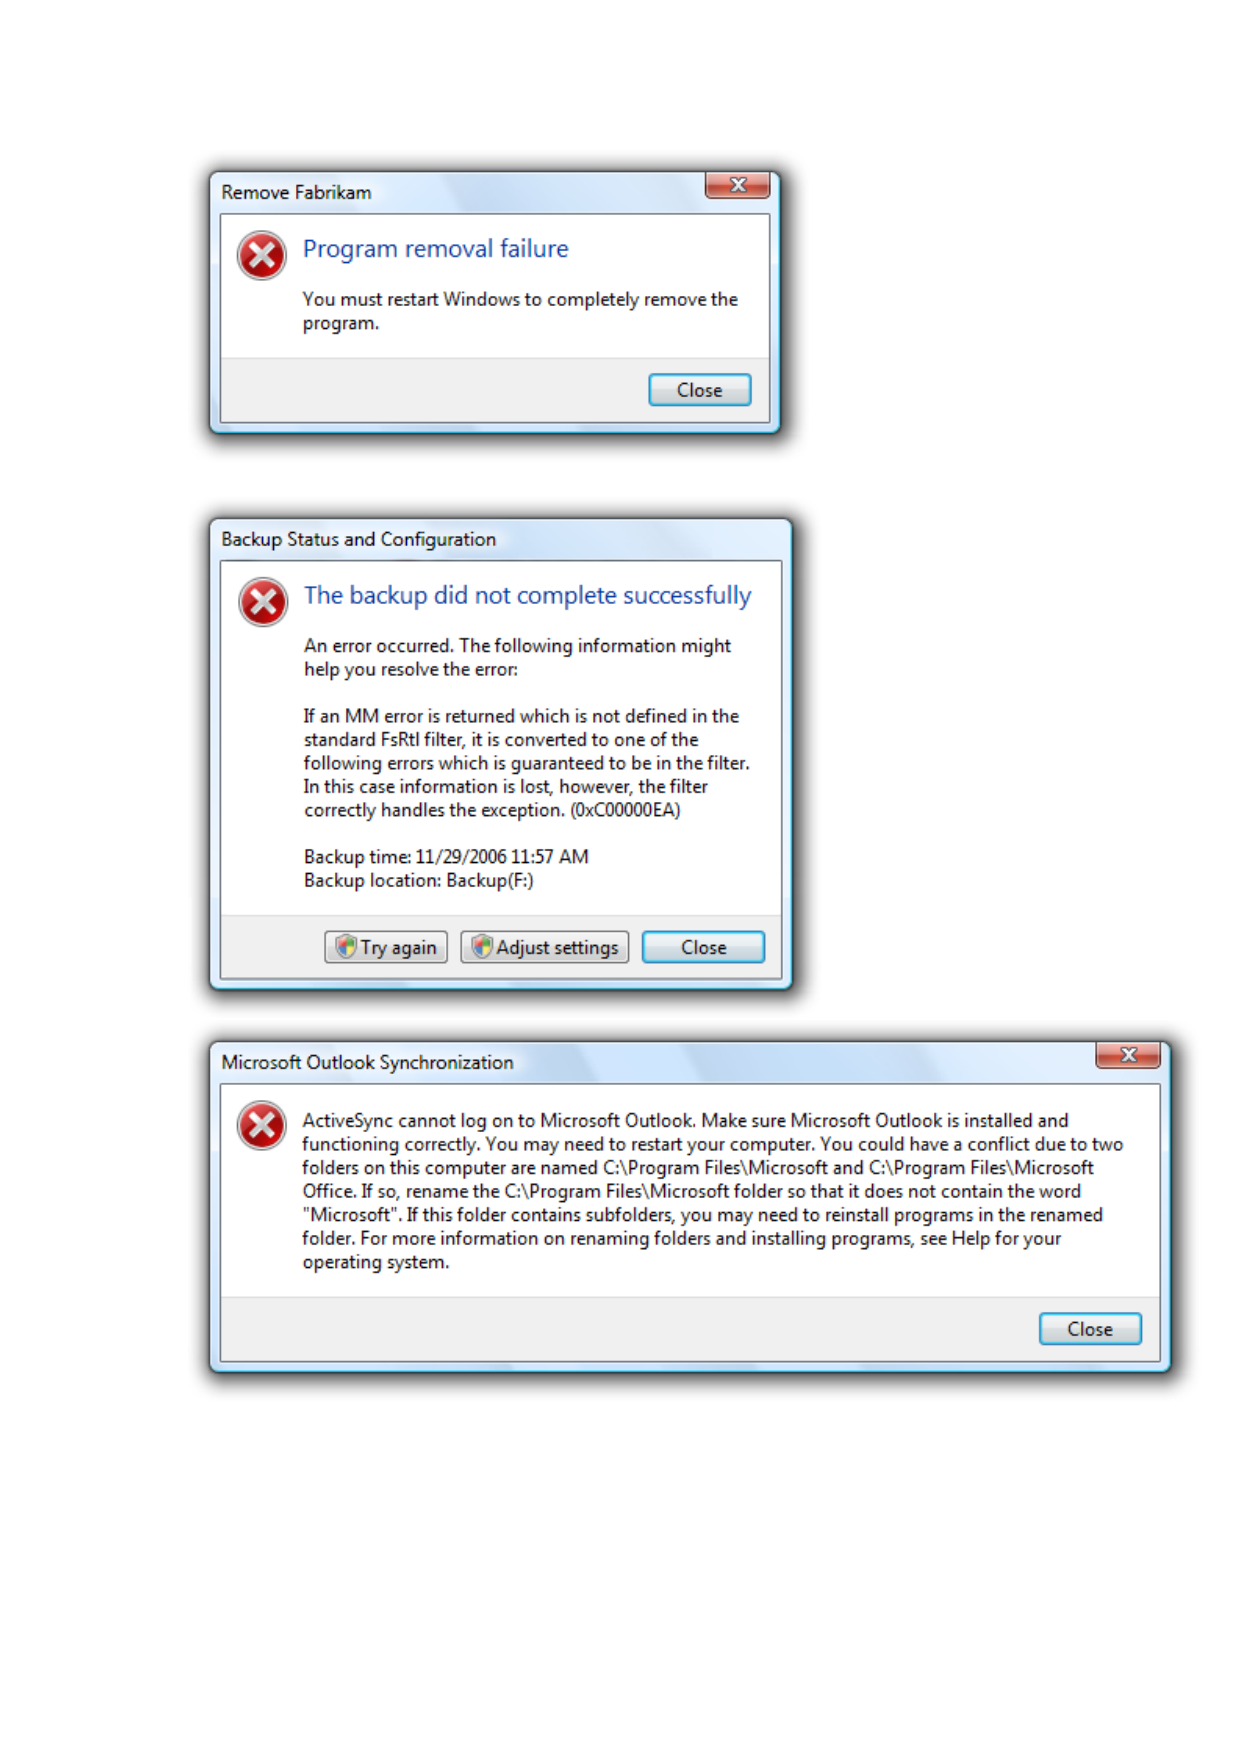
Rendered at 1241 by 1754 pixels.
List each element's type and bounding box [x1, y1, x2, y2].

picture [187, 496, 1202, 1402]
picture [187, 150, 810, 463]
